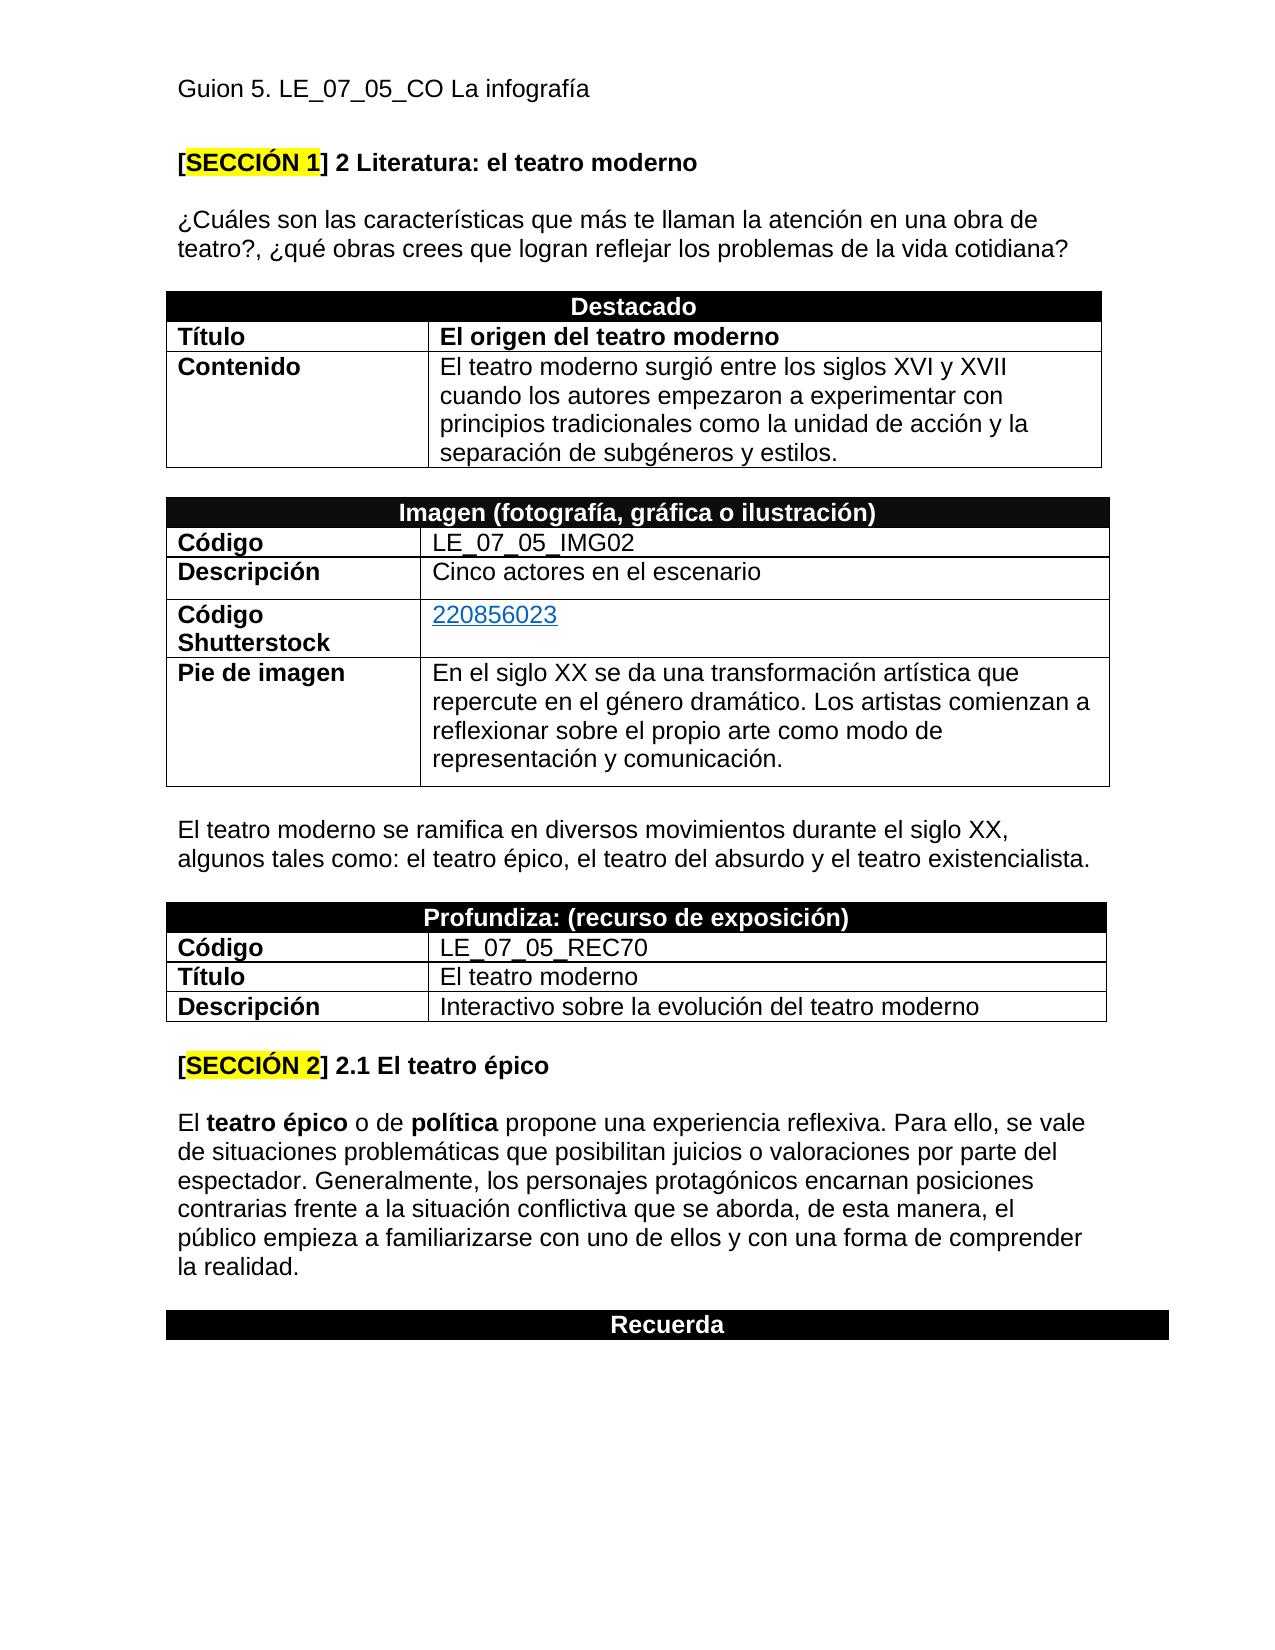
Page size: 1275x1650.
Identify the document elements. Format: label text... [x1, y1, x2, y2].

table_cell Título [167, 963, 428, 991]
table_header Destacado [167, 293, 1101, 321]
table_cell Título [167, 322, 428, 351]
table_cell Descripción [167, 992, 428, 1021]
table_cell El teatro moderno [429, 963, 1106, 991]
text El teatro moderno se ramifica en diversos movimientos durante el siglo XX, algunos tales como: el teatro épico, el teatro del absurdo y el teatro existencialista. [177, 816, 1098, 873]
table_cell Código [167, 528, 420, 556]
text ¿Cuáles son las características que más te llaman la atención en una obra de teatro?, ¿qué obras crees que logran reflejar los problemas de la vida cotidiana? [177, 205, 1098, 263]
table_cell El teatro moderno surgió entre los siglos XVI y XVII cuando los autores empezaron a experimentar con principios tradicionales como la unidad de acción y la separación de subgéneros y estilos. [429, 352, 1101, 467]
text [SECCIÓN 2] 2.1 El teatro épico [320, 1051, 1098, 1079]
table_header Profundiza: (recurso de exposición) [167, 903, 1106, 932]
table_cell Cinco actores en el escenario [421, 558, 1109, 599]
table_cell LE_07_05_REC70 [429, 933, 1106, 961]
table_cell Descripción [167, 558, 420, 599]
table_cell Pie de imagen [167, 658, 420, 786]
table_cell Código [167, 933, 428, 961]
text El teatro épico o de política propone una experiencia reflexiva. Para ello, se vale de situaciones problemáticas que posibilitan juicios o valoraciones por parte del espectador. Generalmente, los personajes protagónicos encarnan posiciones contrarias frente a la situación conflictiva que se aborda, de esta manera, el público empieza a familiarizarse con uno de ellos y con una forma de comprender la realidad. [177, 1108, 1098, 1281]
table_cell Interactivo sobre la evolución del teatro moderno [429, 992, 1106, 1021]
table_header Imagen (fotografía, gráfica o ilustración) [167, 498, 1109, 527]
table_cell En el siglo XX se da una transformación artística que repercute en el género dramático. Los artistas comienzan a reflexionar sobre el propio arte como modo de representación y comunicación. [421, 658, 1109, 786]
table_cell Código Shutterstock [167, 600, 420, 657]
table_cell El origen del teatro moderno [429, 322, 1101, 351]
table_header Recuerda [167, 1311, 1168, 1339]
table_cell Contenido [167, 352, 428, 467]
table_cell LE_07_05_IMG02 [421, 528, 1109, 556]
text [SECCIÓN 1] 2 Literatura: el teatro moderno [320, 148, 1098, 176]
table_cell 220856023 [421, 600, 1109, 657]
